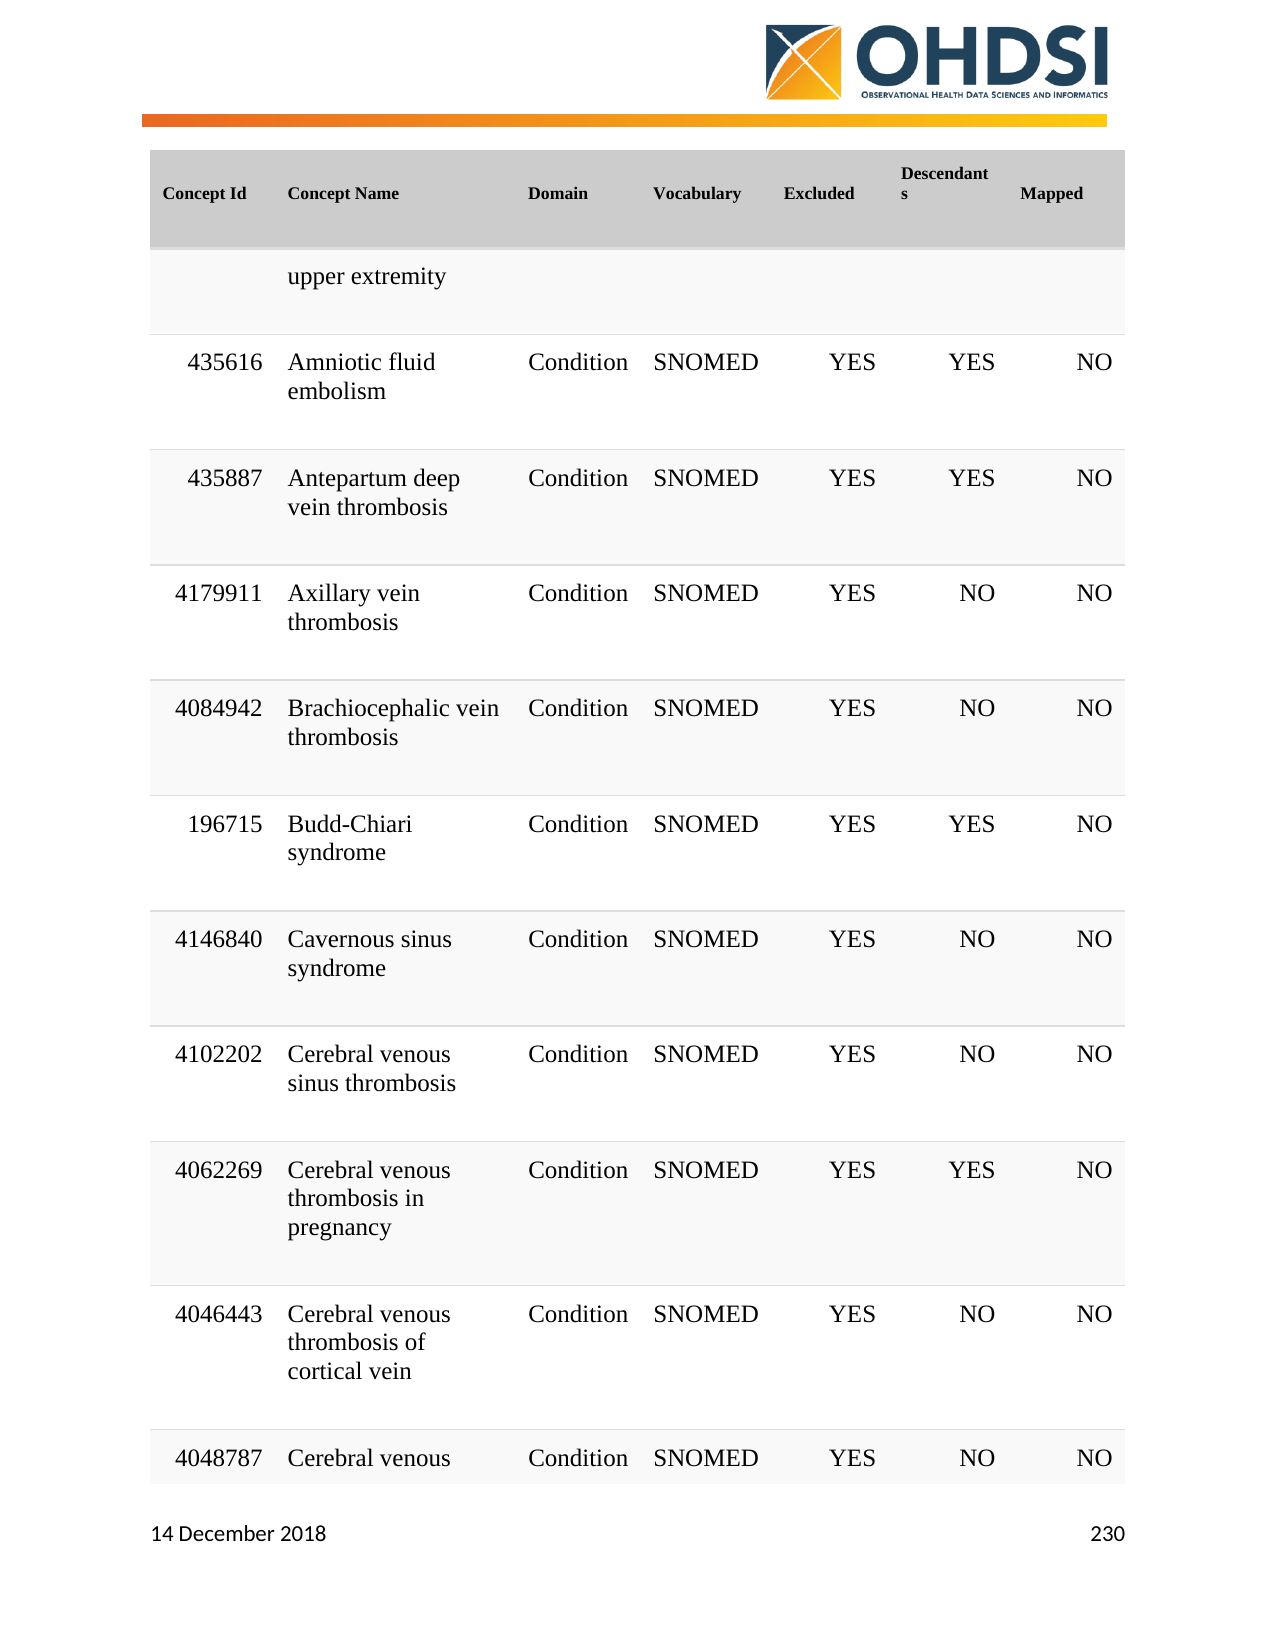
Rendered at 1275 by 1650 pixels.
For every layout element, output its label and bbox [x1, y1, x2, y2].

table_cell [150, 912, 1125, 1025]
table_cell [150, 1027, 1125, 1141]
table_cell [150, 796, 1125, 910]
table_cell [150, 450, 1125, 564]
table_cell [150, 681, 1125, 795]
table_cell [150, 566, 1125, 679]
picture [748, 11, 1125, 114]
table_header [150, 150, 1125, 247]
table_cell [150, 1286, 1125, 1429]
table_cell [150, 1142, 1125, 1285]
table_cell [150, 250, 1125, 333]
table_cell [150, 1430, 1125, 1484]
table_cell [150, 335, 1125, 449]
